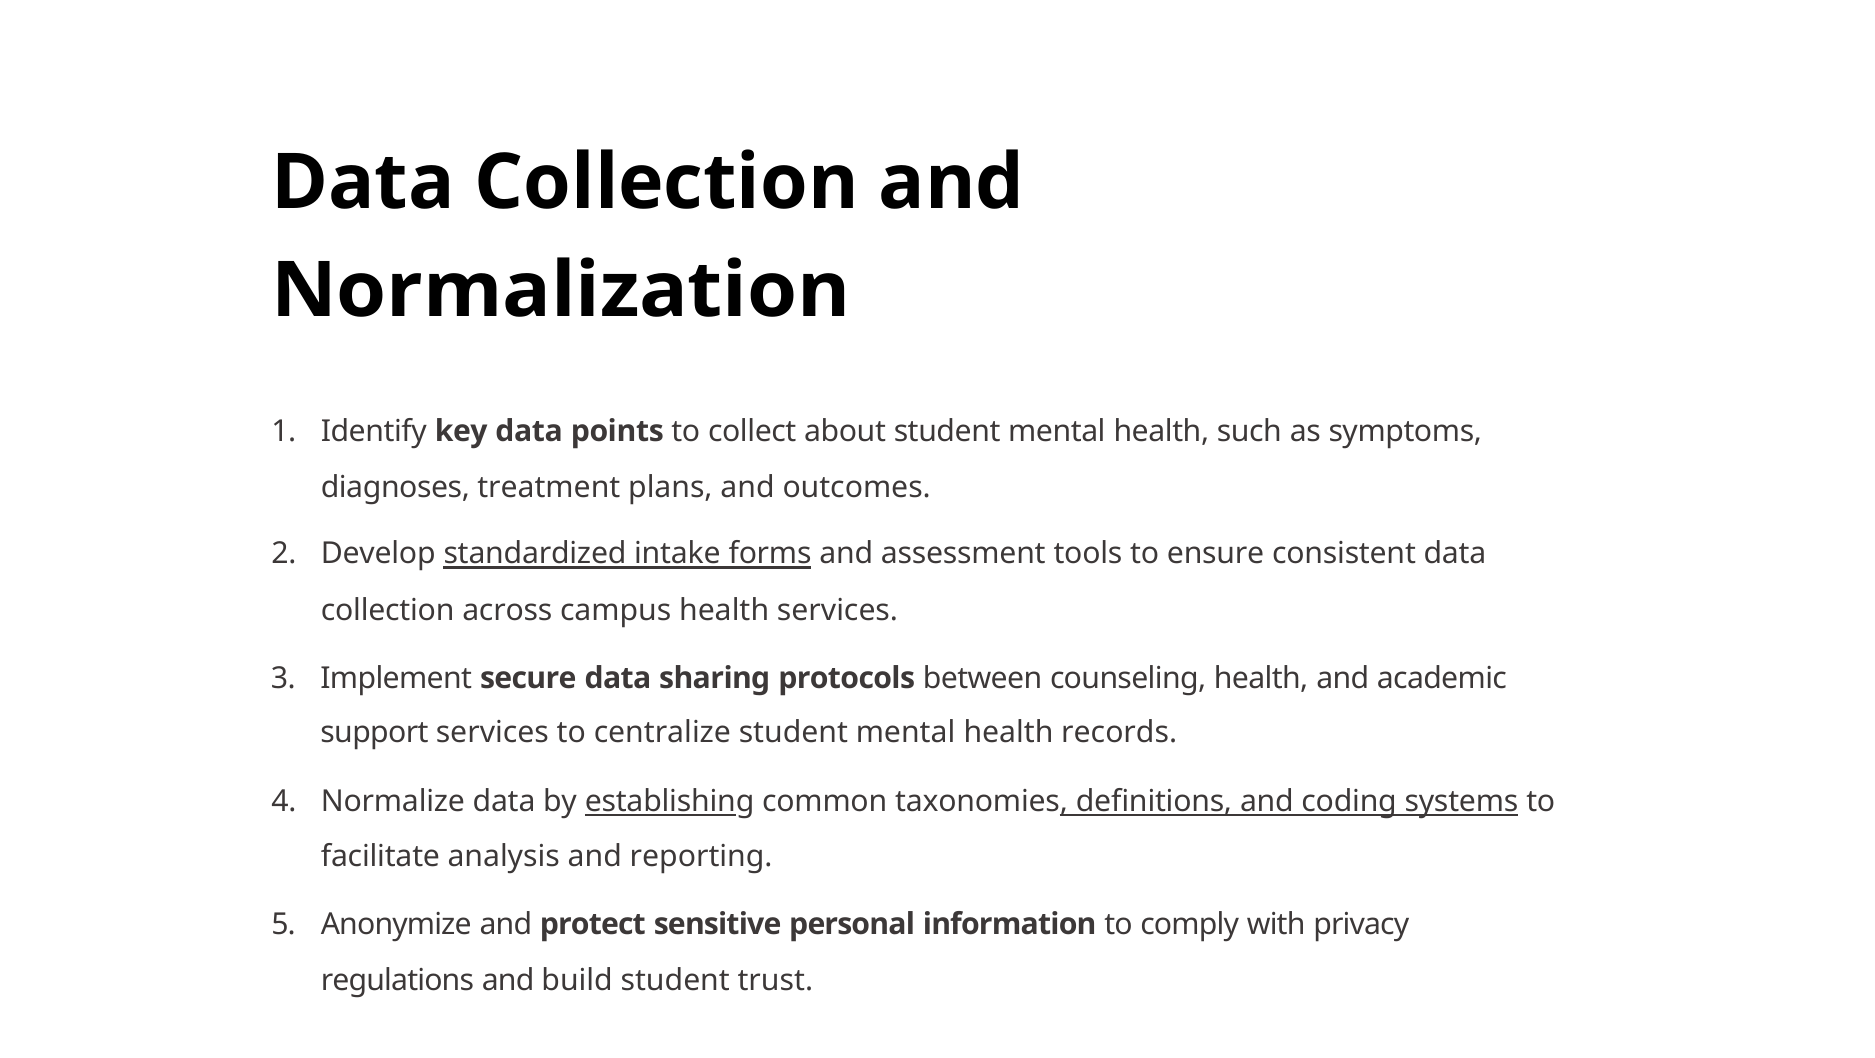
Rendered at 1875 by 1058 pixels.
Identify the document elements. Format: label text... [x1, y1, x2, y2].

list Anonymize and protect sensitive personal information to comply with privacy regulations and build student trust. [271, 902, 1550, 999]
list Normalize data by establishing common taxonomies, definitions, and coding systems to facilitate analysis and reporting. [271, 779, 1559, 875]
list Develop standardized intake forms and assessment tools to ensure consistent data collection across campus health services. [271, 532, 1597, 629]
list Implement secure data sharing protocols between counseling, health, and academic support services to centralize student mental health records. [271, 656, 1530, 752]
subtitle Data Collection and Normalization [271, 126, 1595, 339]
list Identify key data points to collect about student mental health, such as symptoms, diagnoses, treatment plans, and outcomes. [271, 409, 1532, 506]
